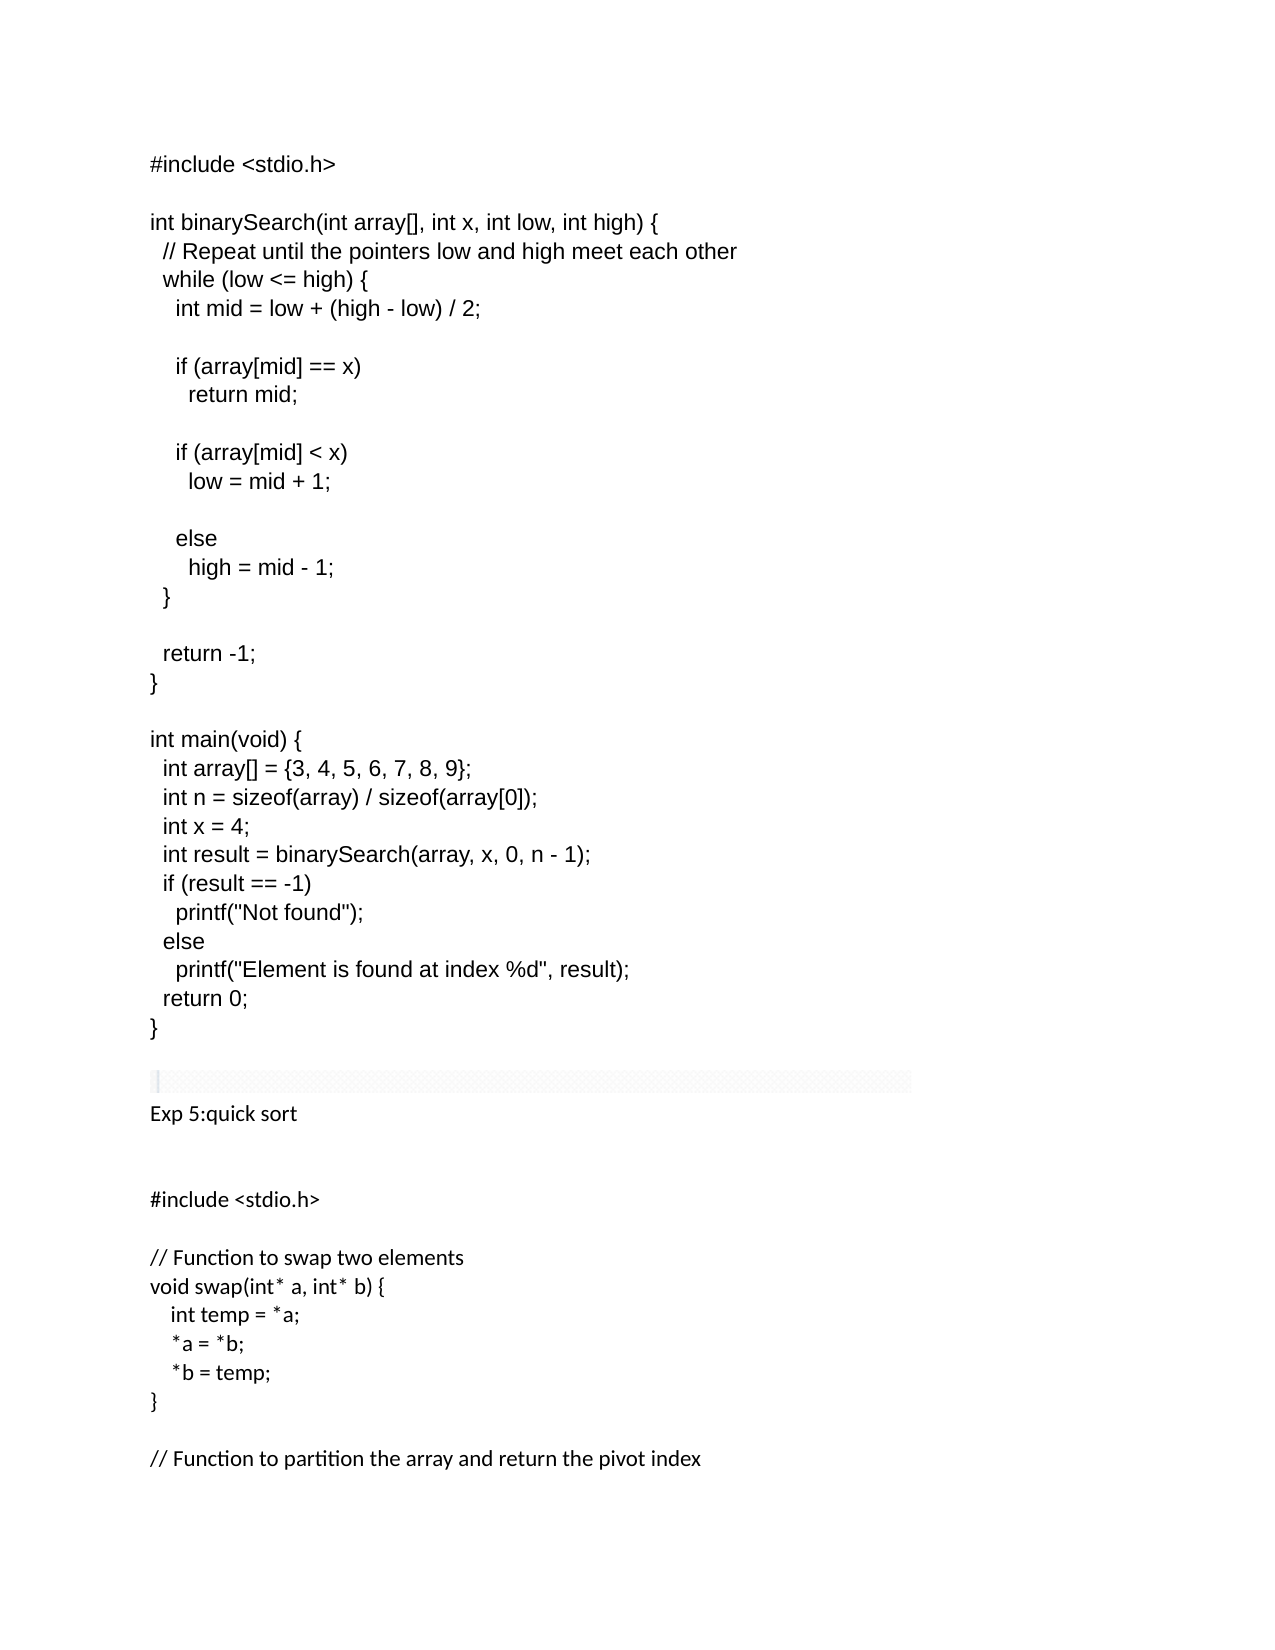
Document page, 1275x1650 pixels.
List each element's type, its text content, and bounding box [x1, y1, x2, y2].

text void swap(int* a, int* b) { [150, 1271, 1125, 1300]
text *a = *b; [150, 1329, 1125, 1357]
text #include <stdio.h> [150, 150, 1125, 179]
text high = mid - 1; [150, 552, 1125, 581]
text #include <stdio.h> [150, 1185, 1125, 1214]
text int n = sizeof(array) / sizeof(array[0]); [150, 782, 1125, 811]
text // Function to swap two elements [150, 1242, 1125, 1271]
text *b = temp; [150, 1357, 1125, 1386]
text if (array[mid] == x) [150, 351, 1125, 380]
text } [150, 1012, 1125, 1041]
text int main(void) { [150, 725, 1125, 754]
text printf("Element is found at index %d", result); [150, 955, 1125, 984]
text int binarySearch(int array[], int x, int low, int high) { [150, 207, 1125, 236]
text printf("Not found"); [150, 897, 1125, 926]
text int result = binarySearch(array, x, 0, n - 1); [150, 840, 1125, 869]
text else [150, 926, 1125, 955]
text Exp 5:quick sort [150, 1099, 1125, 1127]
text return mid; [150, 380, 1125, 409]
text int mid = low + (high - low) / 2; [150, 294, 1125, 322]
text low = mid + 1; [150, 466, 1125, 495]
text return -1; [150, 639, 1125, 667]
text if (array[mid] < x) [150, 437, 1125, 466]
text // Repeat until the pointers low and high meet each other [150, 236, 1125, 265]
text } [150, 581, 1125, 610]
text int array[] = {3, 4, 5, 6, 7, 8, 9}; [150, 754, 1125, 782]
text } [150, 1386, 1125, 1415]
text return 0; [150, 984, 1125, 1012]
text int temp = *a; [150, 1300, 1125, 1329]
text int x = 4; [150, 811, 1125, 840]
text } [150, 667, 1125, 696]
text if (result == -1) [150, 869, 1125, 897]
text // Function to partition the array and return the pivot index [150, 1444, 1125, 1472]
text while (low <= high) { [150, 265, 1125, 294]
text else [150, 524, 1125, 552]
